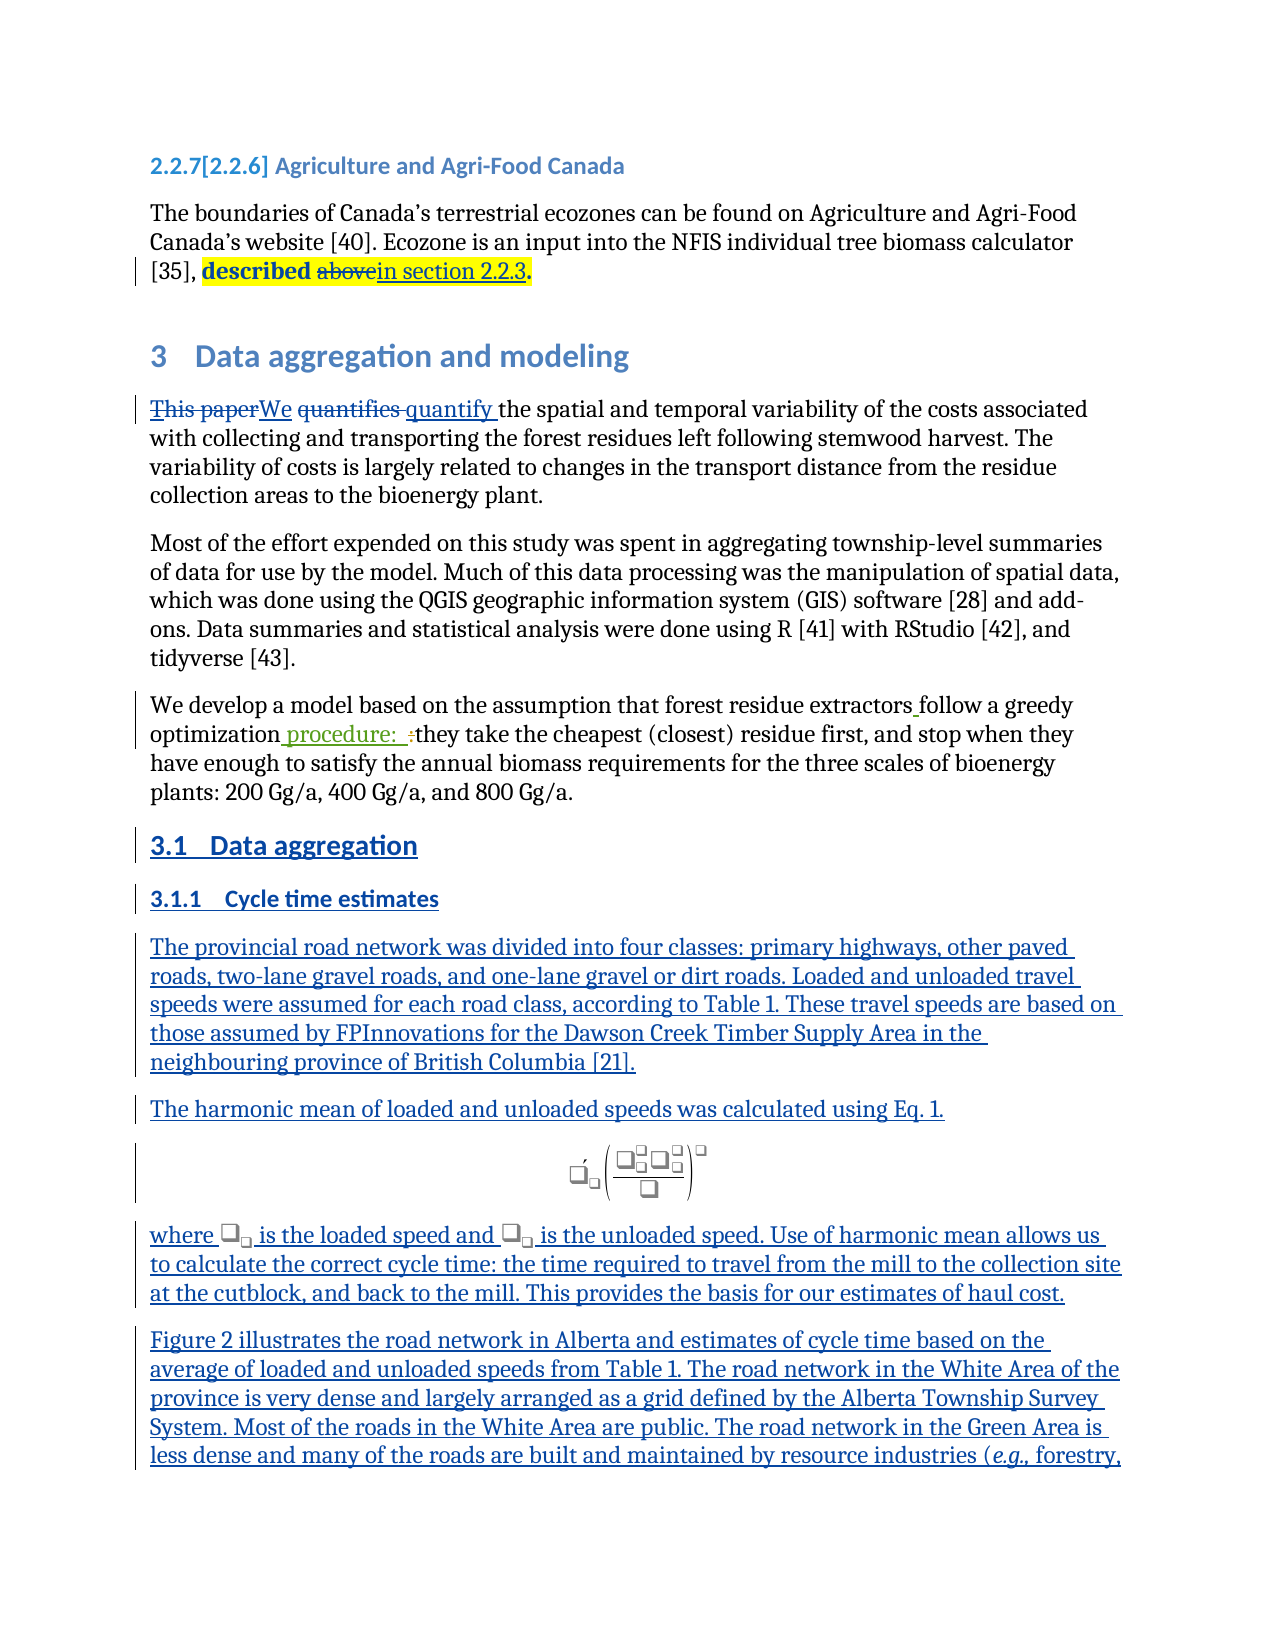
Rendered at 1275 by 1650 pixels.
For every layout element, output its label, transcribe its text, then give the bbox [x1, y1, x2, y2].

subtitle Data aggregation and modeling [150, 336, 1125, 376]
text the spatial and temporal variability of the costs associated with collecting and transporting the forest residues left following stemwood harvest. The variability of costs is largely related to changes in the transport distance from the residue collection areas to the bioenergy plant. [150, 395, 1125, 510]
text We develop a model based on the assumption that forest residue extractorsfollow a greedy optimizationthey take the cheapest (closest) residue first, and stop when they have enough to satisfy the annual biomass requirements for the three scales of bioenergy plants: 200 Gg/a, 400 Gg/a, and 800 Gg/a. [150, 691, 1125, 806]
subtitle Agriculture and Agri-Food Canada [150, 150, 1125, 181]
text Most of the effort expended on this study was spent in aggregating township-level summaries of data for use by the model. Much of this data processing was the manipulation of spatial data, which was done using the QGIS geographic information system (GIS) software [28] and add-ons. Data summaries and statistical analysis were done using R [41] with RStudio [42], and tidyverse [43]. [150, 529, 1125, 672]
text The boundaries of Canada’s terrestrial ecozones can be found on Agriculture and Agri-Food Canada’s website [40]. Ecozone is an input into the NFIS individual tree biomass calculator [35], described . [150, 199, 1125, 286]
